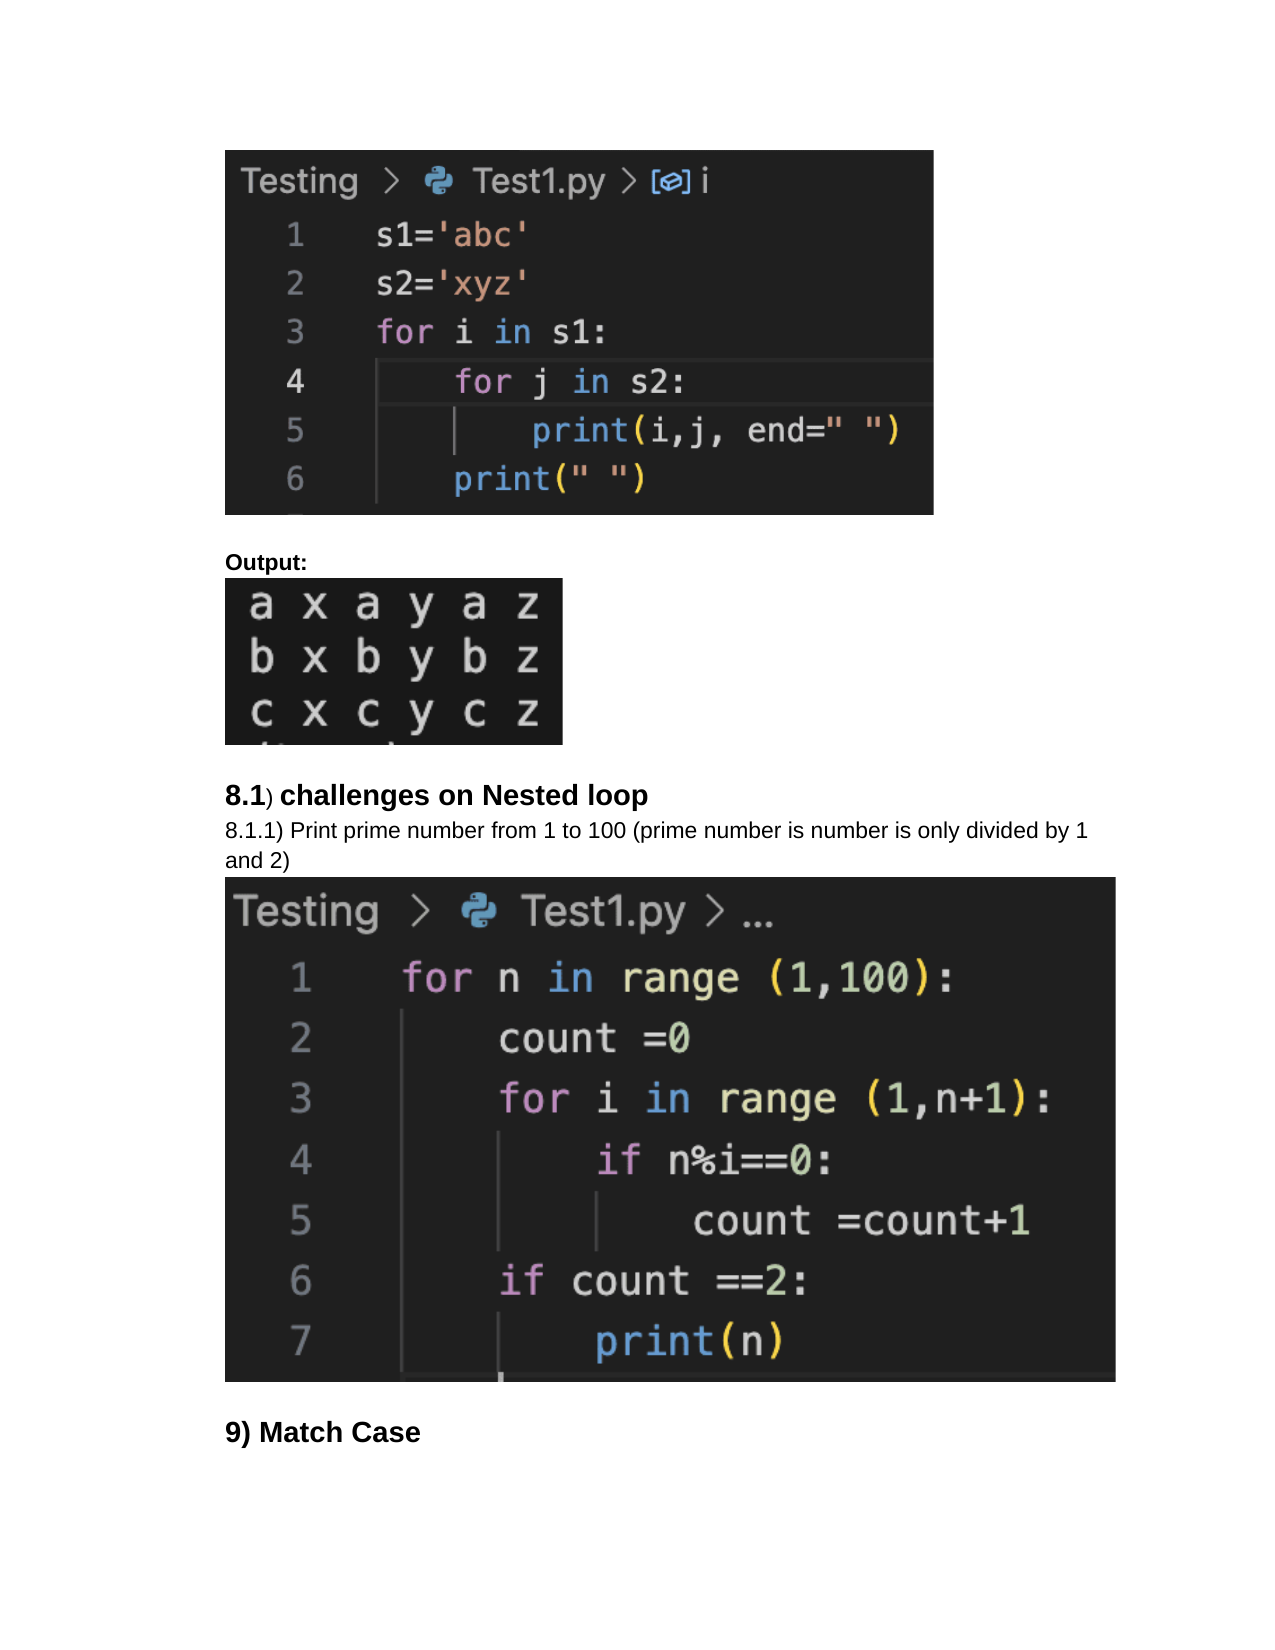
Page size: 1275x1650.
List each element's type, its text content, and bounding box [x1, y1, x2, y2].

text Output: [225, 548, 1125, 575]
text 9) Match Case [150, 1415, 1125, 1449]
picture [225, 150, 934, 515]
text 8.1.1) Print prime number from 1 to 100 (prime number is number is only divided by 1 and 2) [225, 817, 1125, 873]
text 8.1) challenges on Nested loop [225, 778, 1125, 812]
picture [225, 877, 1116, 1382]
picture [225, 578, 563, 745]
